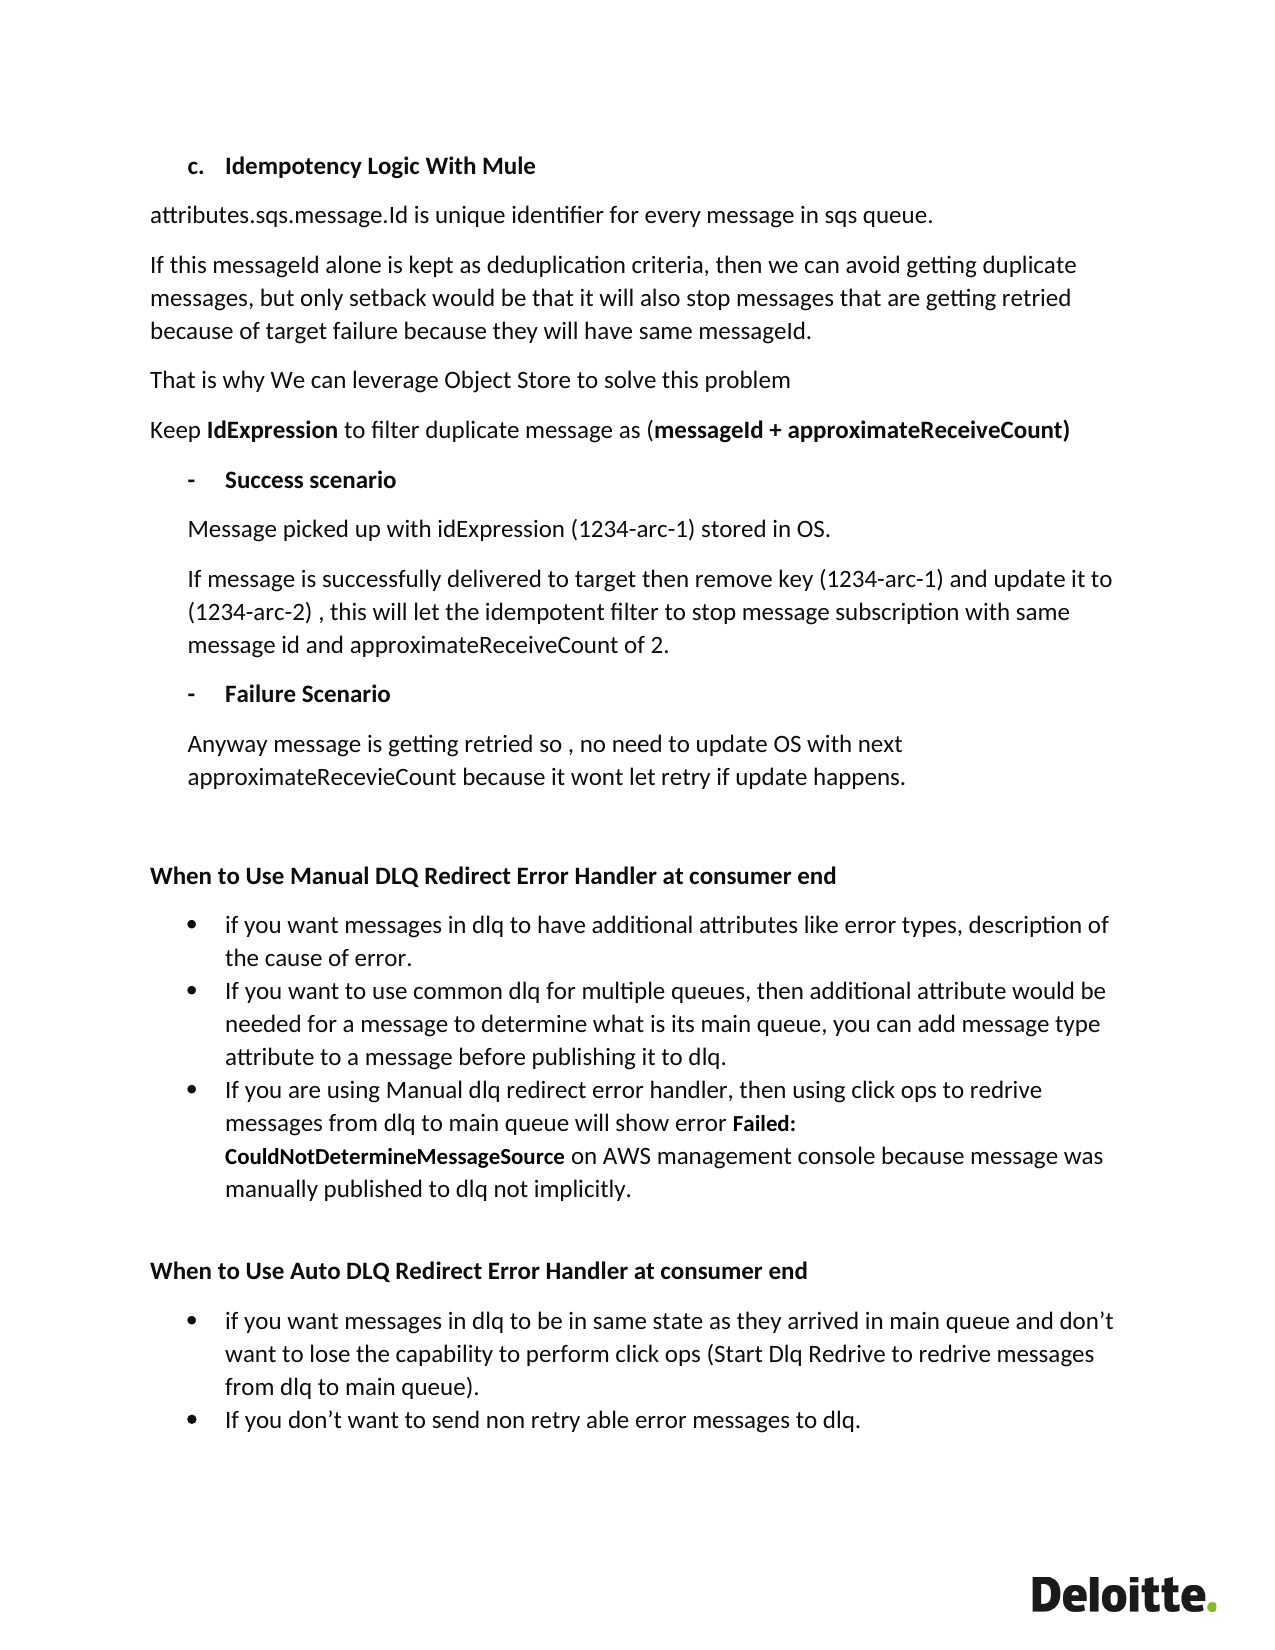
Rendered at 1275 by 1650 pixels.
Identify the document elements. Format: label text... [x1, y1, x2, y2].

picture [1032, 1577, 1217, 1612]
list Idempotency Logic With Mule [187, 150, 1125, 181]
list Success scenario [187, 464, 1125, 494]
text attributes.sqs.message.Id is unique identifier for every message in sqs queue. [150, 199, 1125, 230]
text Message picked up with idExpression (1234-arc-1) stored in OS. [150, 513, 1125, 544]
text When to Use Auto DLQ Redirect Error Handler at consumer end [150, 1255, 1125, 1286]
list If you want to use common dlq for multiple queues, then additional attribute would be needed for a message to determine what is its main queue, you can add message type attribute to a message before publishing it to dlq. [187, 975, 1125, 1072]
list Failure Scenario [187, 678, 1125, 709]
text Anyway message is getting retried so , no need to update OS with next approximateRecevieCount because it wont let retry if update happens. [187, 728, 1125, 791]
list if you want messages in dlq to be in same state as they arrived in main queue and don’t want to lose the capability to perform click ops (Start Dlq Redrive to redrive messages from dlq to main queue). [187, 1305, 1125, 1401]
text That is why We can leverage Object Store to solve this problem [150, 364, 1125, 395]
text If message is successfully delivered to target then remove key (1234-arc-1) and update it to (1234-arc-2) , this will let the idempotent filter to stop message subscription with same message id and approximateReceiveCount of 2. [187, 563, 1125, 659]
list if you want messages in dlq to have additional attributes like error types, description of the cause of error. [187, 909, 1125, 973]
text If this messageId alone is kept as deduplication criteria, then we can avoid getting duplicate messages, but only setback would be that it will also stop messages that are getting retried because of target failure because they will have same messageId. [150, 249, 1125, 346]
list If you are using Manual dlq redirect error handler, then using click ops to redrive messages from dlq to main queue will show error Failed: CouldNotDetermineMessageSource on AWS management console because message was manually published to dlq not implicitly. [187, 1074, 1125, 1203]
text Keep IdExpression to filter duplicate message as (messageId + approximateReceiveCount) [150, 414, 1125, 445]
text When to Use Manual DLQ Redirect Error Handler at consumer end [150, 860, 1125, 891]
list If you don’t want to send non retry able error messages to dlq. [187, 1404, 1125, 1434]
